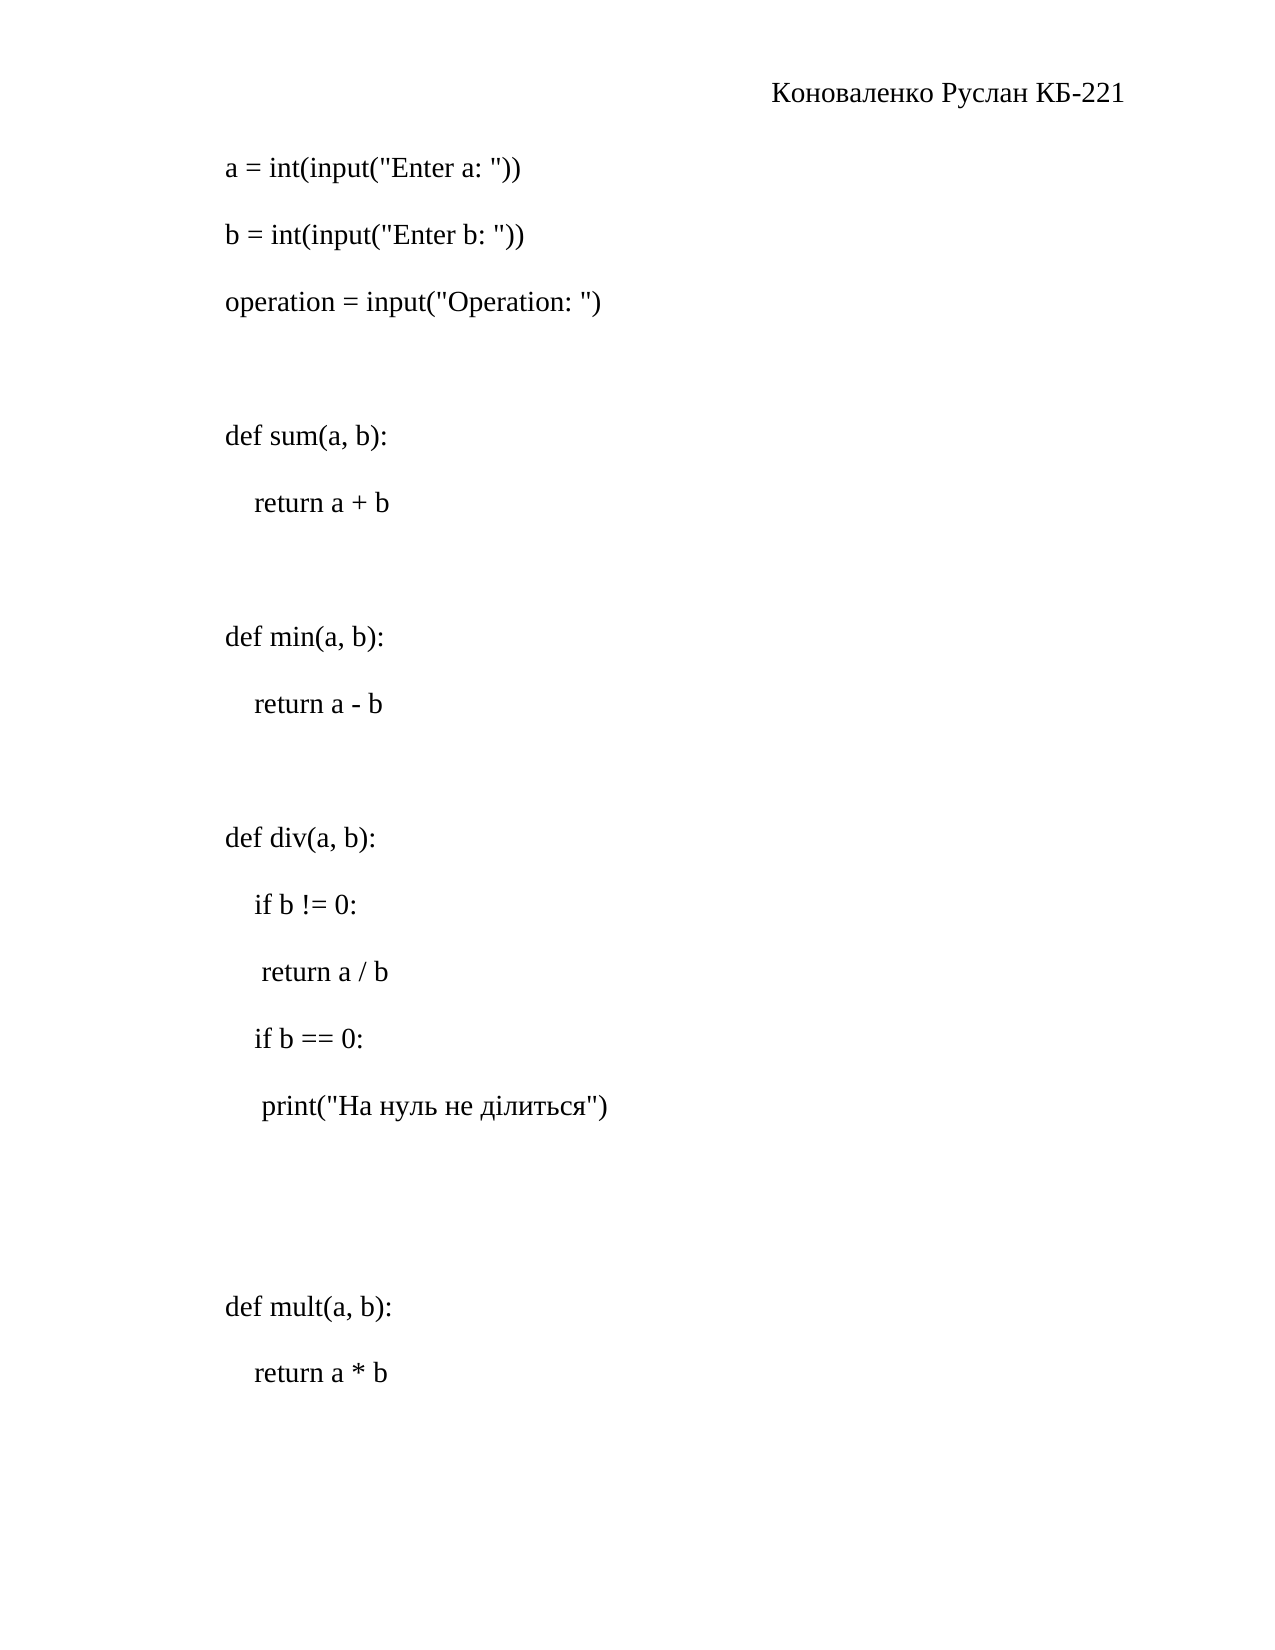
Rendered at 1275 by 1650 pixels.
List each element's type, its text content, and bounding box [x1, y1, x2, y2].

text a = int(input("Enter a: ")) [150, 150, 1125, 183]
text def div(a, b): [150, 820, 1125, 853]
text return a / b [150, 954, 1125, 987]
text def min(a, b): [150, 619, 1125, 652]
text if b == 0: [150, 1021, 1125, 1054]
text def mult(a, b): [150, 1289, 1125, 1322]
text if b != 0: [150, 887, 1125, 920]
text return a + b [150, 485, 1125, 518]
text operation = input("Operation: ") [150, 284, 1125, 317]
text print("На нуль не ділиться") [150, 1088, 1125, 1121]
text def sum(a, b): [150, 418, 1125, 451]
text return a * b [150, 1356, 1125, 1389]
text b = int(input("Enter b: ")) [150, 217, 1125, 251]
text return a - b [150, 686, 1125, 719]
